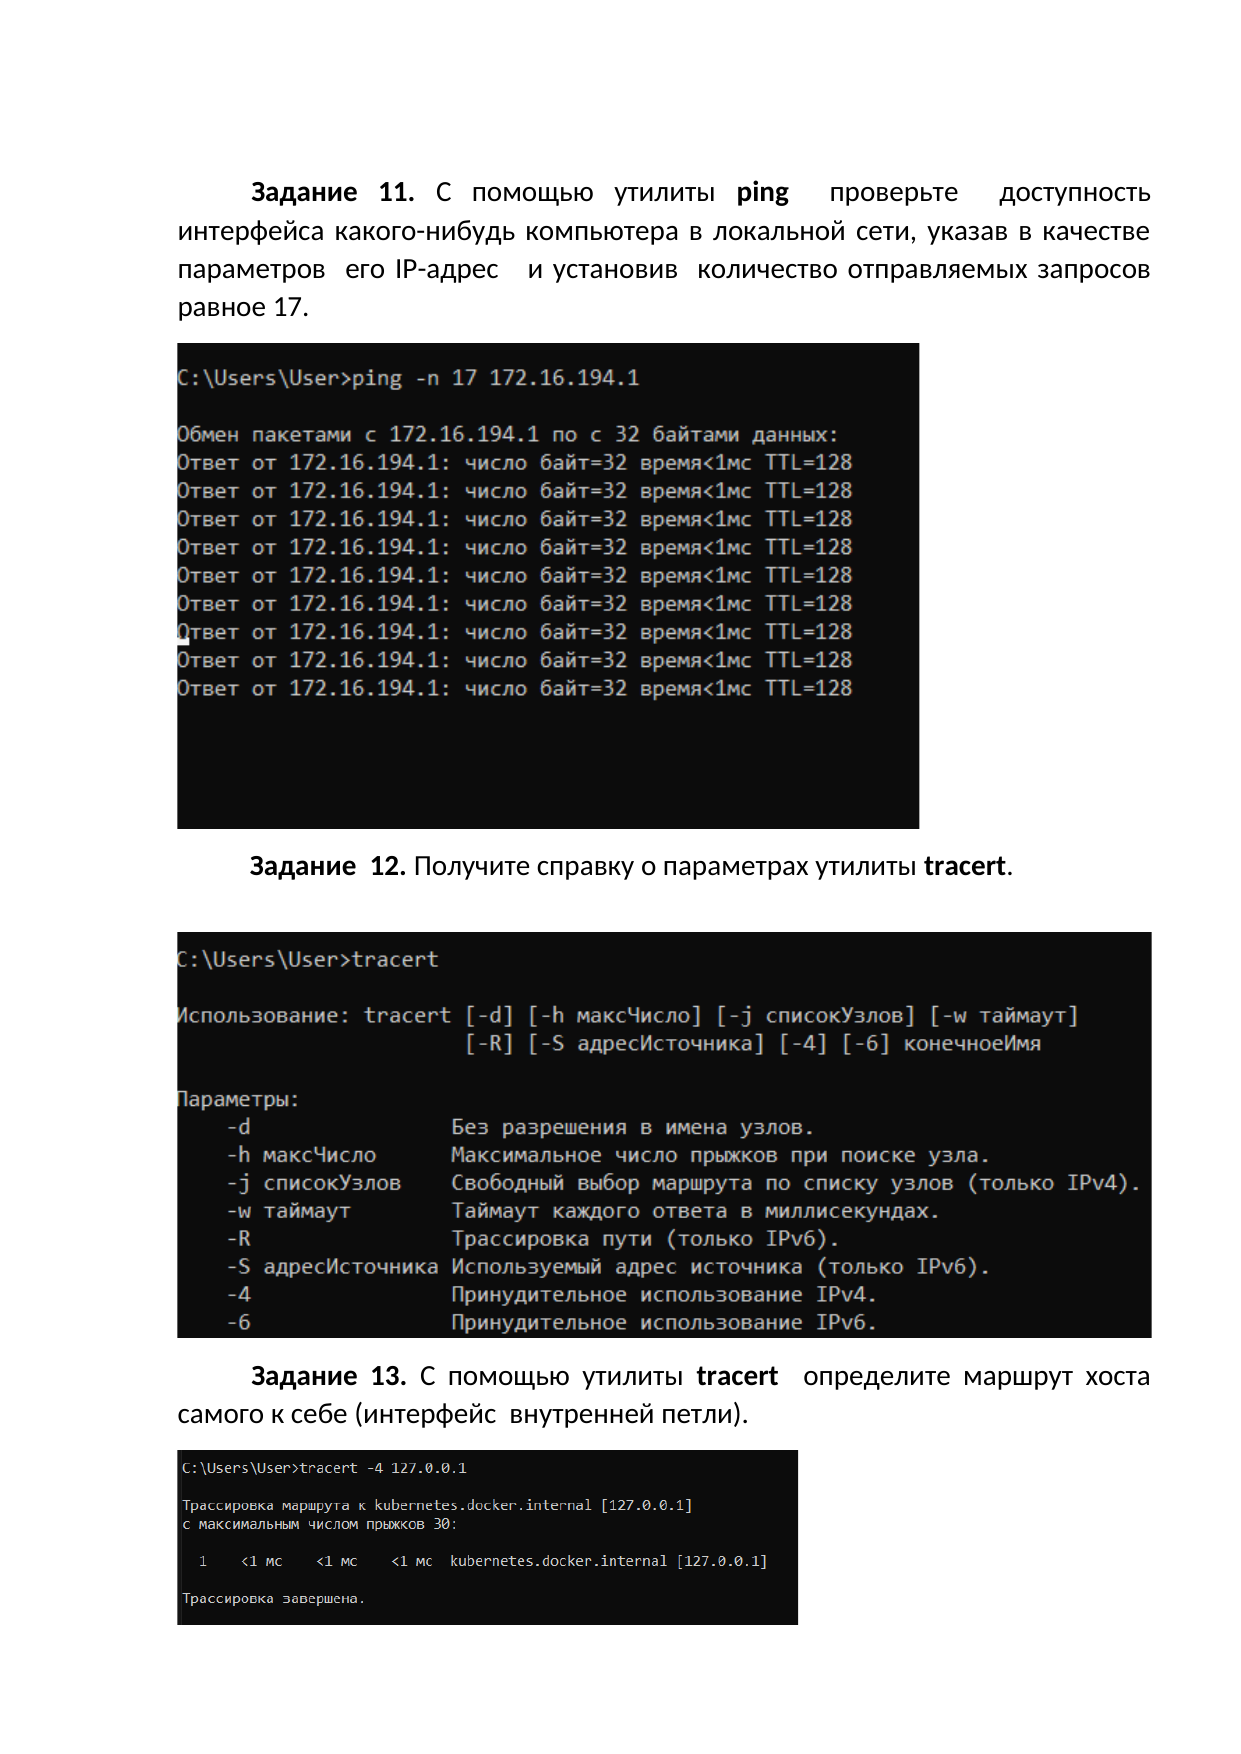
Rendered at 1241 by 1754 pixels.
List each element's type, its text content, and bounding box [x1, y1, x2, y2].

picture [177, 932, 1152, 1338]
text Задание 13. С помощью утилиты tracert определите маршрут хоста самого к себе (интерфейс внутренней петли). [177, 1357, 1152, 1431]
picture [177, 1450, 799, 1625]
picture [177, 343, 920, 829]
text Задание 11. С помощью утилиты ping проверьте доступность интерфейса какого-нибудь компьютера в локальной сети, указав в качестве параметров его IP-адрес и установив количество отправляемых запросов равное 17. [177, 173, 1152, 324]
text Задание 12. Получите справку о параметрах утилиты tracert. [177, 847, 1152, 883]
